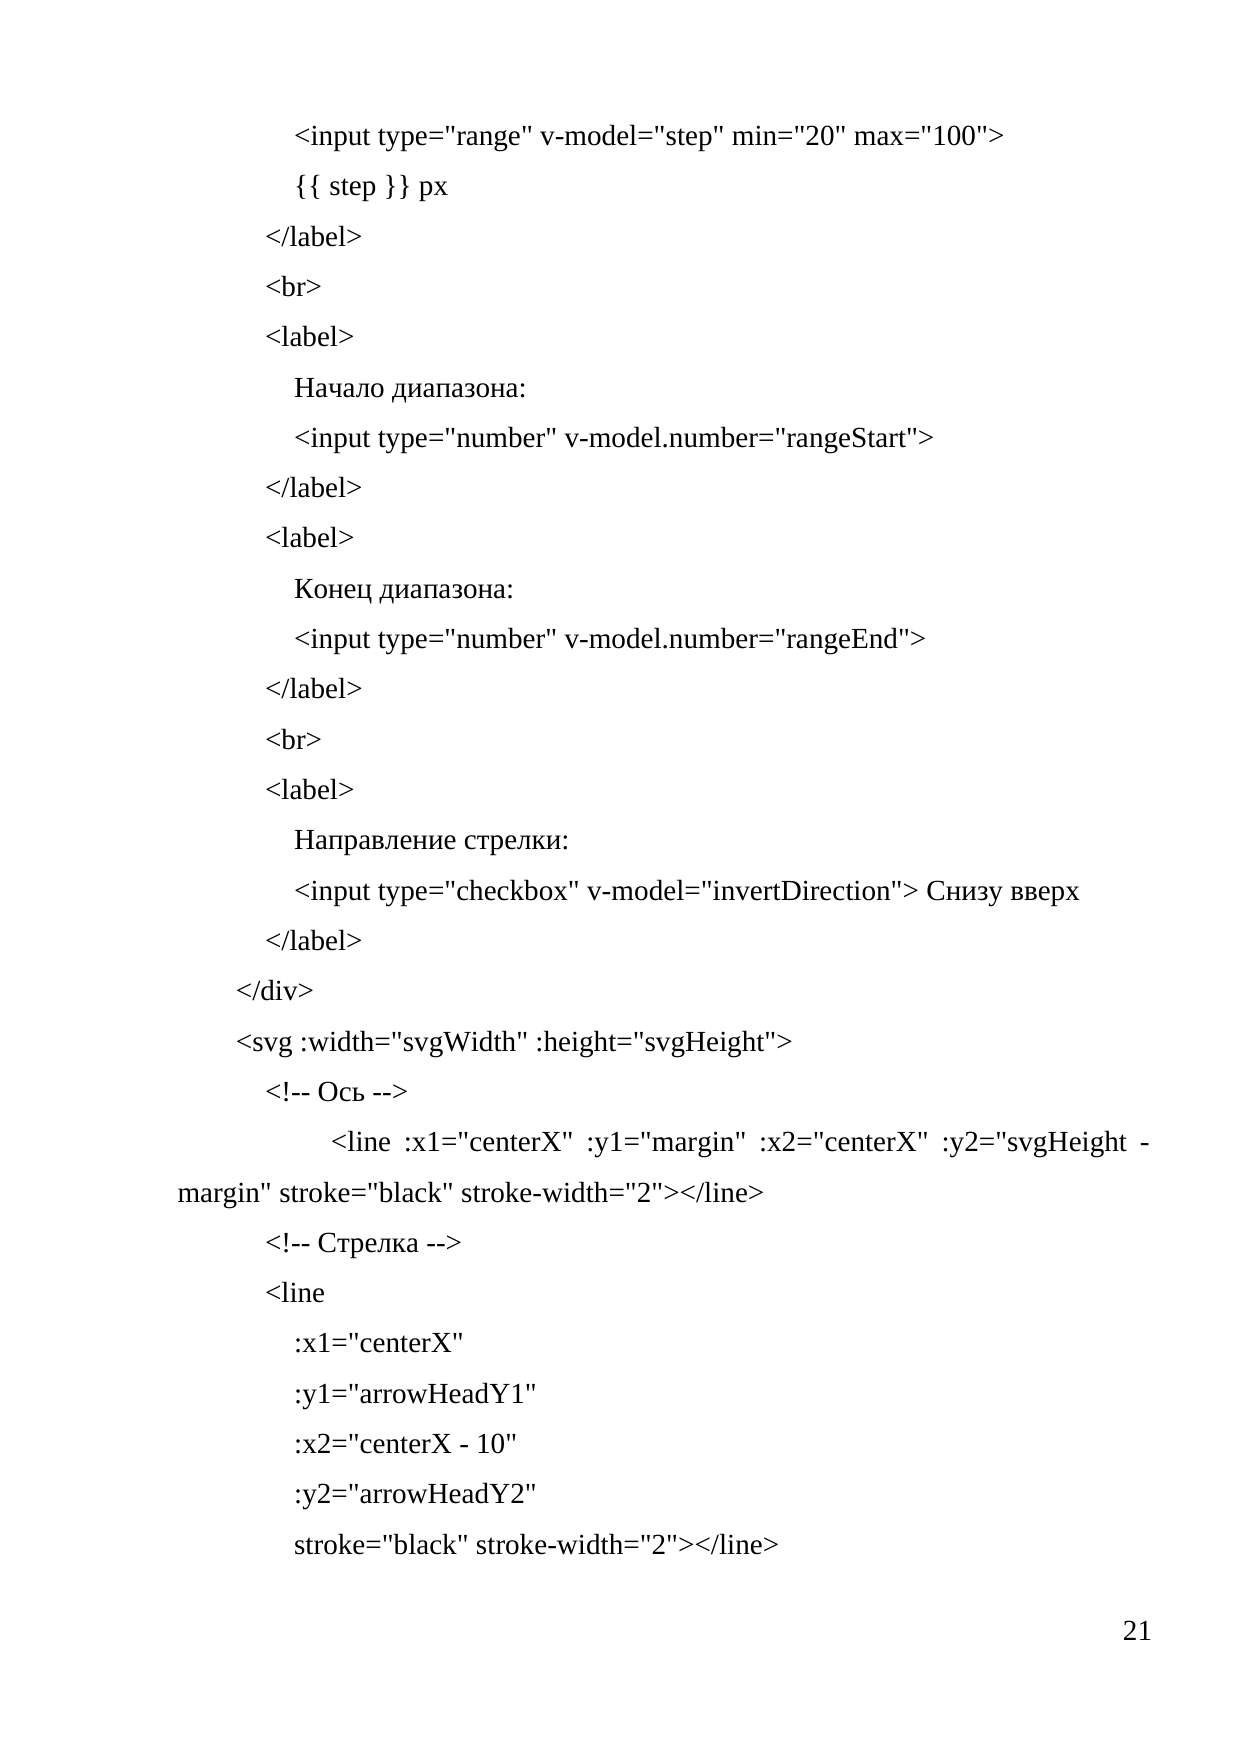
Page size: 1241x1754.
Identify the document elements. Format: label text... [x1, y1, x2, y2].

text <line [177, 1275, 1152, 1309]
text <input type="checkbox" v-model="invertDirection"> Снизу вверх [177, 873, 1152, 906]
text </label> [177, 672, 1152, 705]
text </label> [177, 470, 1152, 504]
text <input type="number" v-model.number="rangeEnd"> [177, 621, 1152, 655]
text Конец диапазона: [177, 571, 1152, 604]
text <input type="number" v-model.number="rangeStart"> [177, 420, 1152, 453]
text <input type="range" v-model="step" min="20" max="100"> [177, 118, 1152, 152]
text :y2="arrowHeadY2" [177, 1477, 1152, 1510]
text <br> [177, 722, 1152, 755]
text :x2="centerX - 10" [177, 1426, 1152, 1460]
text stroke="black" stroke-width="2"></line> [177, 1527, 1152, 1560]
text <!-- Стрелка --> [177, 1225, 1152, 1258]
text :x1="centerX" [177, 1326, 1152, 1359]
text <label> [177, 521, 1152, 554]
text <svg :width="svgWidth" :height="svgHeight"> [177, 1024, 1152, 1057]
text <br> [177, 269, 1152, 303]
text <line :x1="centerX" :y1="margin" :x2="centerX" :y2="svgHeight - margin" stroke="black" stroke-width="2"></line> [177, 1124, 1152, 1208]
text Направление стрелки: [177, 822, 1152, 856]
text <label> [177, 319, 1152, 353]
text </label> [177, 923, 1152, 957]
text </label> [177, 219, 1152, 252]
text </div> [177, 973, 1152, 1007]
text Начало диапазона: [177, 370, 1152, 403]
text {{ step }} px [177, 168, 1152, 202]
text <label> [177, 772, 1152, 806]
text <!-- Ось --> [177, 1074, 1152, 1108]
text :y1="arrowHeadY1" [177, 1376, 1152, 1409]
